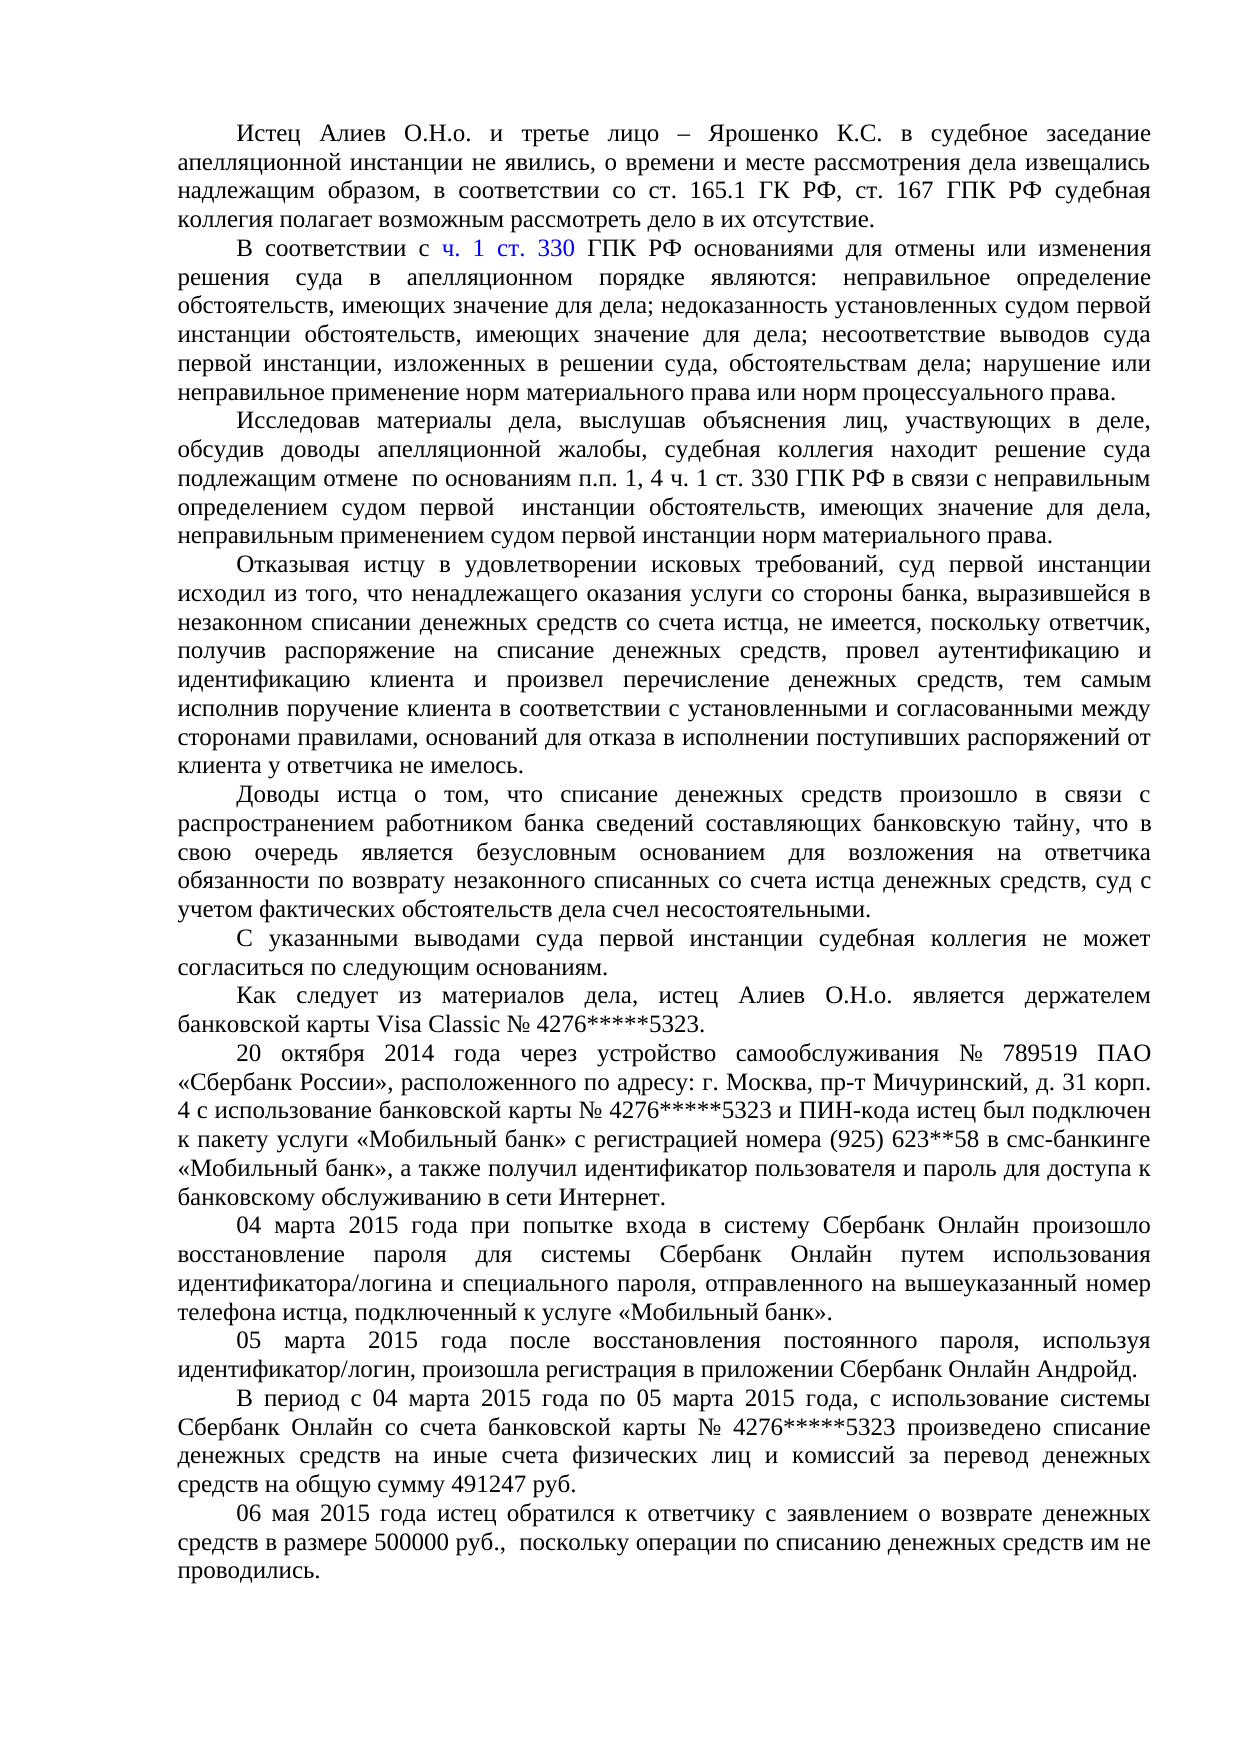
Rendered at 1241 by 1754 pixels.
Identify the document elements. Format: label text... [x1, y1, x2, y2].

text С указанными выводами суда первой инстанции судебная коллегия не может согласиться по следующим основаниям. [177, 923, 1152, 981]
text 20 октября 2014 года через устройство самообслуживания № 789519 ПАО «Сбербанк России», расположенного по адресу: г. Москва, пр-т Мичуринский, д. 31 корп. 4 с использование банковской карты № 4276*****5323 и ПИН-кода истец был подключен к пакету услуги «Мобильный банк» с регистрацией номера (925) 623**58 в смс-банкинге «Мобильный банк», а также получил идентификатор пользователя и пароль для доступа к банковскому обслуживанию в сети Интернет. [177, 1038, 1152, 1211]
text 06 мая 2015 года истец обратился к ответчику с заявлением о возврате денежных средств в размере 500000 руб., поскольку операции по списанию денежных средств им не проводились. [177, 1498, 1152, 1584]
text Исследовав материалы дела, выслушав объяснения лиц, участвующих в деле, обсудив доводы апелляционной жалобы, судебная коллегия находит решение суда подлежащим отмене по основаниям п.п. 1, 4 ч. 1 ст. 330 ГПК РФ в связи с неправильным определением судом первой инстанции обстоятельств, имеющих значение для дела, неправильным применением судом первой инстанции норм материального права. [177, 406, 1152, 549]
text В период с 04 марта 2015 года по 05 марта 2015 года, с использование системы Сбербанк Онлайн со счета банковской карты № 4276*****5323 произведено списание денежных средств на иные счета физических лиц и комиссий за перевод денежных средств на общую сумму 491247 руб. [177, 1383, 1152, 1498]
text В соответствии с ч. 1 ст. 330 ГПК РФ основаниями для отмены или изменения решения суда в апелляционном порядке являются: неправильное определение обстоятельств, имеющих значение для дела; недоказанность установленных судом первой инстанции обстоятельств, имеющих значение для дела; несоответствие выводов суда первой инстанции, изложенных в решении суда, обстоятельствам дела; нарушение или неправильное применение норм материального права или норм процессуального права. [177, 233, 1152, 406]
text Отказывая истцу в удовлетворении исковых требований, суд первой инстанции исходил из того, что ненадлежащего оказания услуги со стороны банка, выразившейся в незаконном списании денежных средств со счета истца, не имеется, поскольку ответчик, получив распоряжение на списание денежных средств, провел аутентификацию и идентификацию клиента и произвел перечисление денежных средств, тем самым исполнив поручение клиента в соответствии с установленными и согласованными между сторонами правилами, оснований для отказа в исполнении поступивших распоряжений от клиента у ответчика не имелось. [177, 549, 1152, 779]
text 04 марта 2015 года при попытке входа в систему Сбербанк Онлайн произошло восстановление пароля для системы Сбербанк Онлайн путем использования идентификатора/логина и специального пароля, отправленного на вышеуказанный номер телефона истца, подключенный к услуге «Мобильный банк». [177, 1211, 1152, 1326]
text Истец Алиев О.Н.о. и третье лицо – Ярошенко К.С. в судебное заседание апелляционной инстанции не явились, о времени и месте рассмотрения дела извещались надлежащим образом, в соответствии со ст. 165.1 ГК РФ, ст. 167 ГПК РФ судебная коллегия полагает возможным рассмотреть дело в их отсутствие. [177, 118, 1152, 233]
text 05 марта 2015 года после восстановления постоянного пароля, используя идентификатор/логин, произошла регистрация в приложении Сбербанк Онлайн Андройд. [177, 1326, 1152, 1383]
text Как следует из материалов дела, истец Алиев О.Н.о. является держателем банковской карты Visa Classic № 4276*****5323. [177, 981, 1152, 1038]
text Доводы истца о том, что списание денежных средств произошло в связи с распространением работником банка сведений составляющих банковскую тайну, что в свою очередь является безусловным основанием для возложения на ответчика обязанности по возврату незаконного списанных со счета истца денежных средств, суд с учетом фактических обстоятельств дела счел несостоятельными. [177, 779, 1152, 923]
